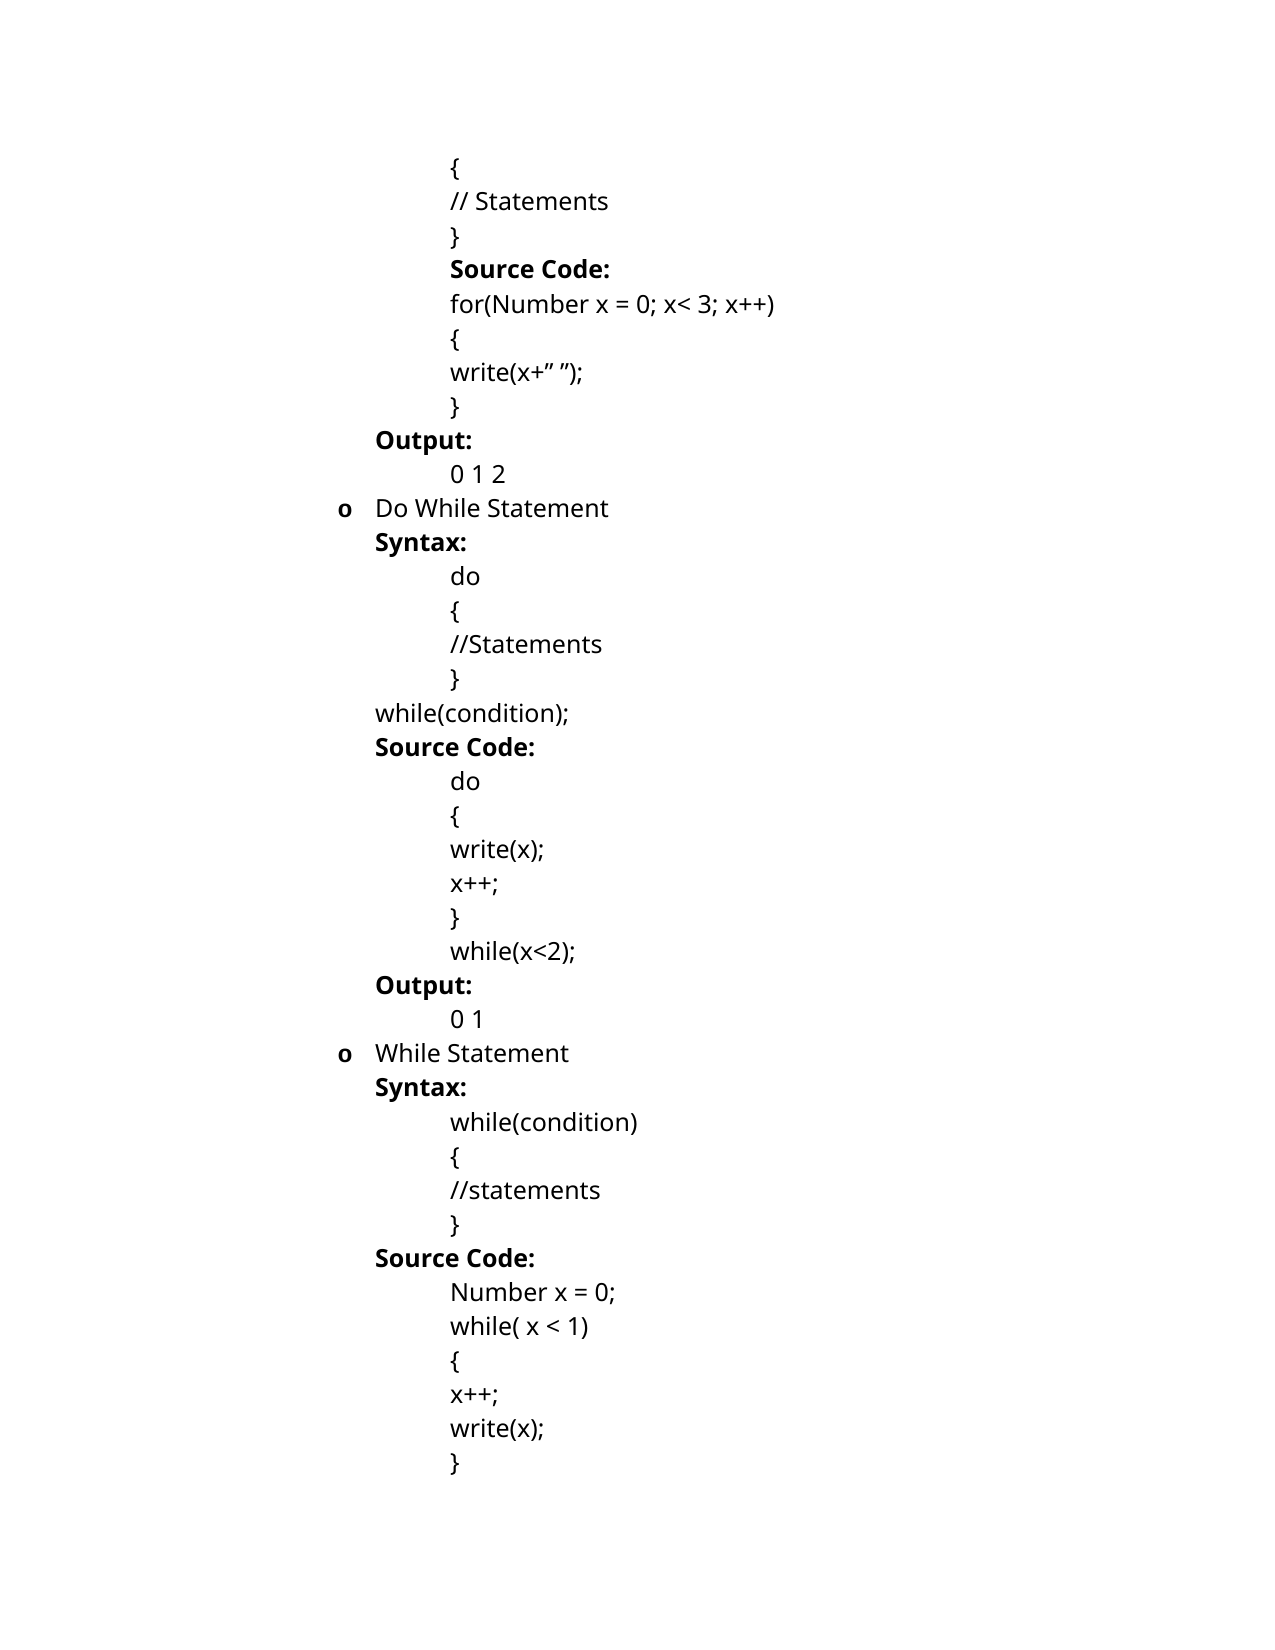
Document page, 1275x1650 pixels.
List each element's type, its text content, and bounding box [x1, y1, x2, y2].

text 0 1 2 [375, 457, 1125, 491]
text { [450, 150, 1125, 184]
text do [450, 763, 1125, 797]
text } [450, 1445, 1125, 1479]
text } [450, 661, 1125, 695]
text Output: [375, 968, 1125, 1002]
list While Statement [337, 1036, 1125, 1070]
text Source Code: [375, 729, 1125, 763]
text 0 1 [375, 1002, 1125, 1036]
text write(x+” ”); [450, 354, 1125, 388]
text Syntax: [375, 525, 1125, 559]
text { [450, 1138, 1125, 1172]
text // Statements [450, 184, 1125, 218]
text //statements [450, 1172, 1125, 1206]
text Syntax: [375, 1070, 1125, 1104]
text write(x); [450, 831, 1125, 866]
text Source Code: [450, 252, 1125, 286]
text { [450, 320, 1125, 354]
text } [450, 388, 1125, 422]
text } [450, 218, 1125, 252]
text { [450, 593, 1125, 627]
text { [450, 797, 1125, 831]
text while(condition) [450, 1104, 1125, 1138]
list Do While Statement [337, 491, 1125, 525]
text do [450, 559, 1125, 593]
text Output: [375, 422, 1125, 457]
text { [450, 1343, 1125, 1377]
text for(Number x = 0; x< 3; x++) [450, 286, 1125, 320]
text while(condition); [375, 695, 1125, 729]
text Source Code: [375, 1240, 1125, 1274]
text while(x<2); [450, 934, 1125, 968]
text Number x = 0; [450, 1274, 1125, 1308]
text //Statements [450, 627, 1125, 661]
text } [450, 899, 1125, 934]
text while( x < 1) [450, 1308, 1125, 1343]
text x++; [450, 1377, 1125, 1411]
text } [450, 1206, 1125, 1240]
text x++; [450, 866, 1125, 899]
text write(x); [450, 1411, 1125, 1445]
